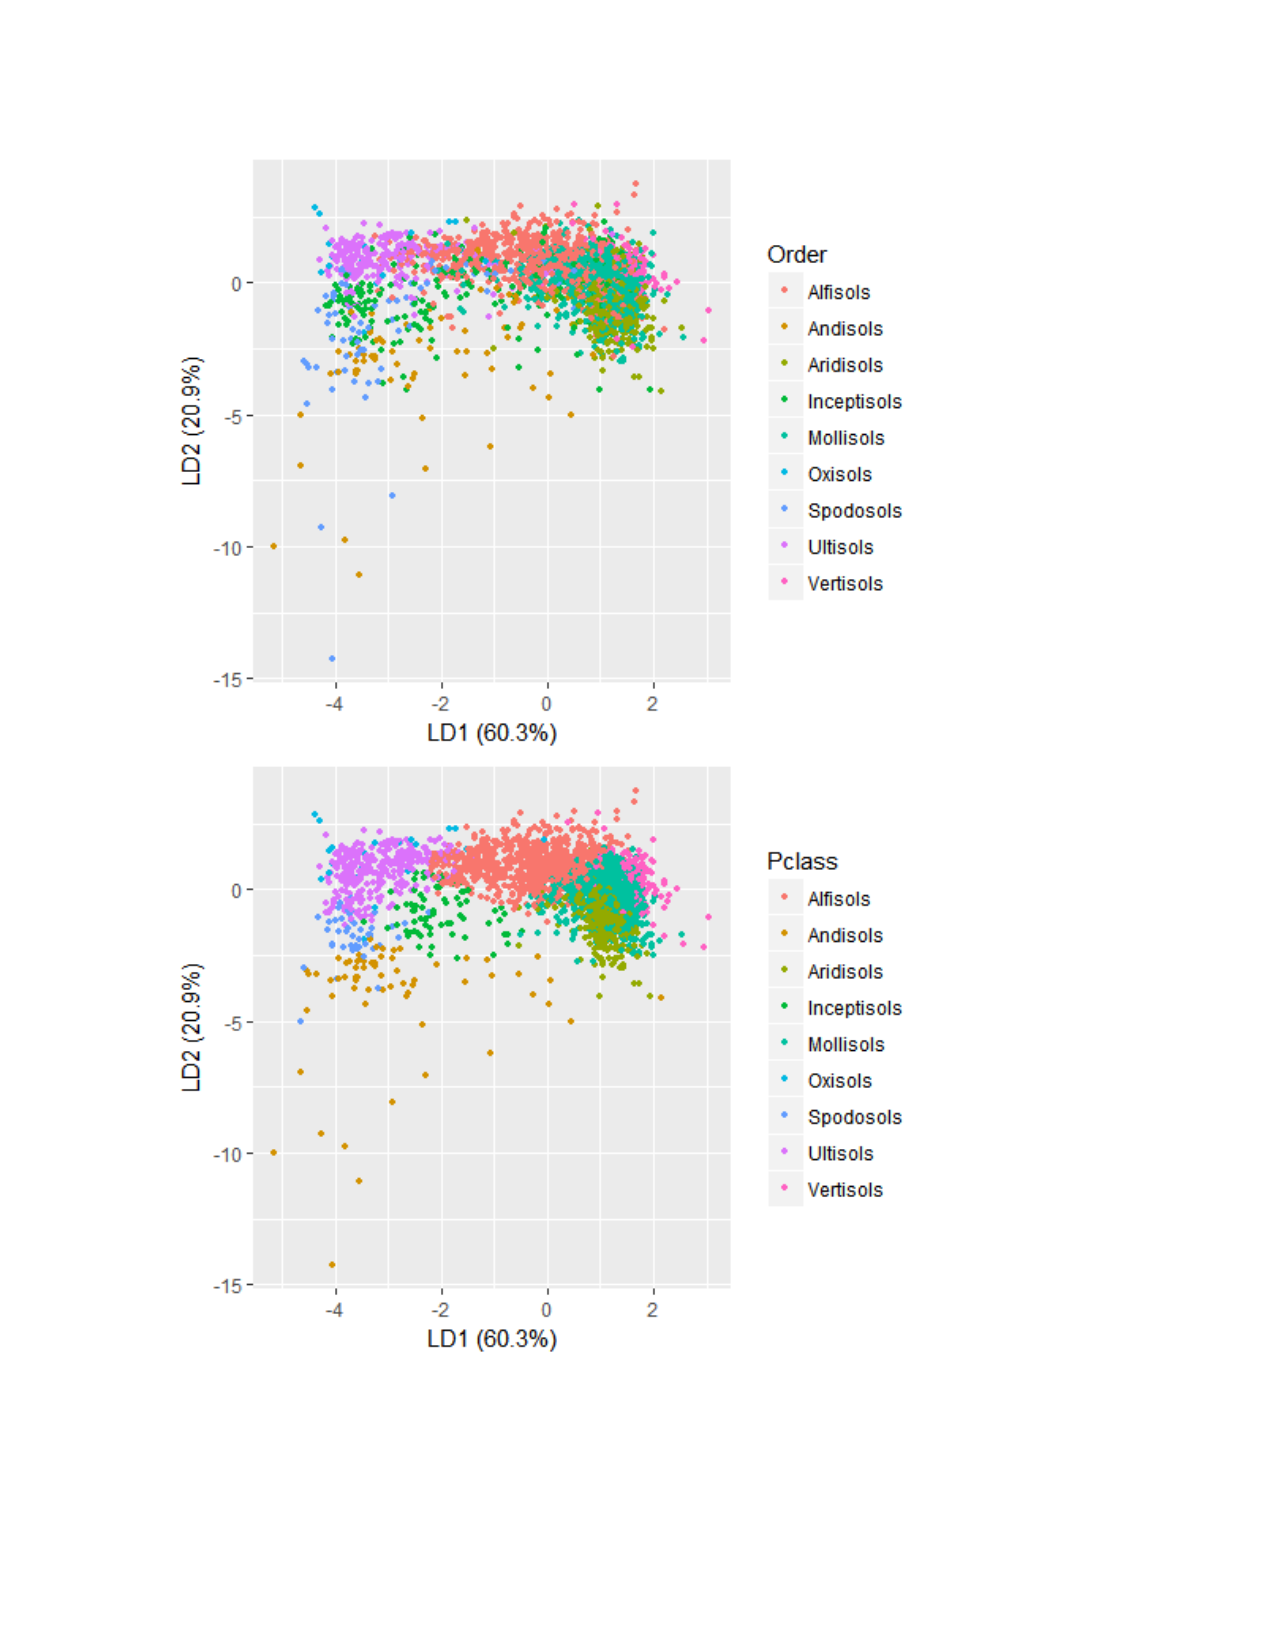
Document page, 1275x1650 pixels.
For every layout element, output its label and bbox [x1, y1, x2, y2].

picture [168, 150, 927, 1363]
